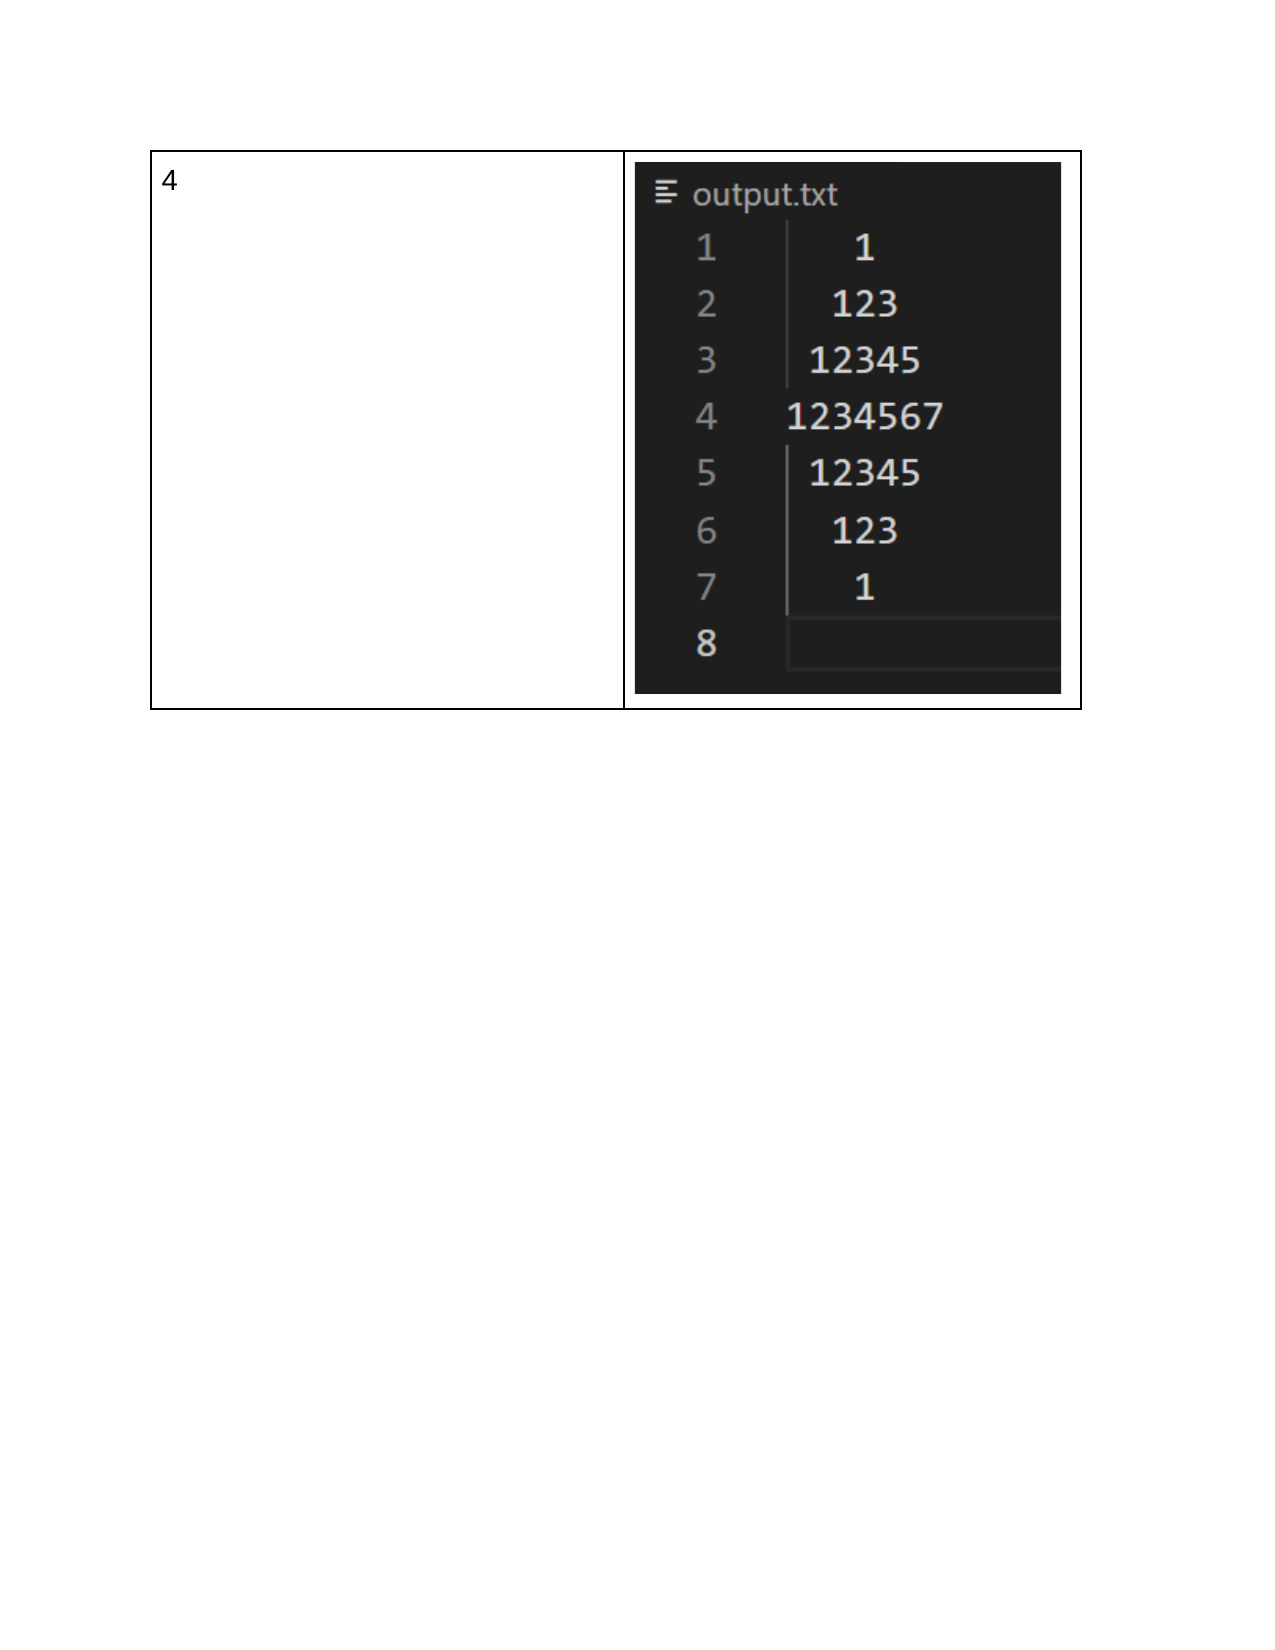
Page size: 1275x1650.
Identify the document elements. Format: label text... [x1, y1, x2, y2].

picture [634, 162, 1062, 694]
table_cell 4 [152, 152, 623, 708]
table_cell [625, 152, 1080, 708]
